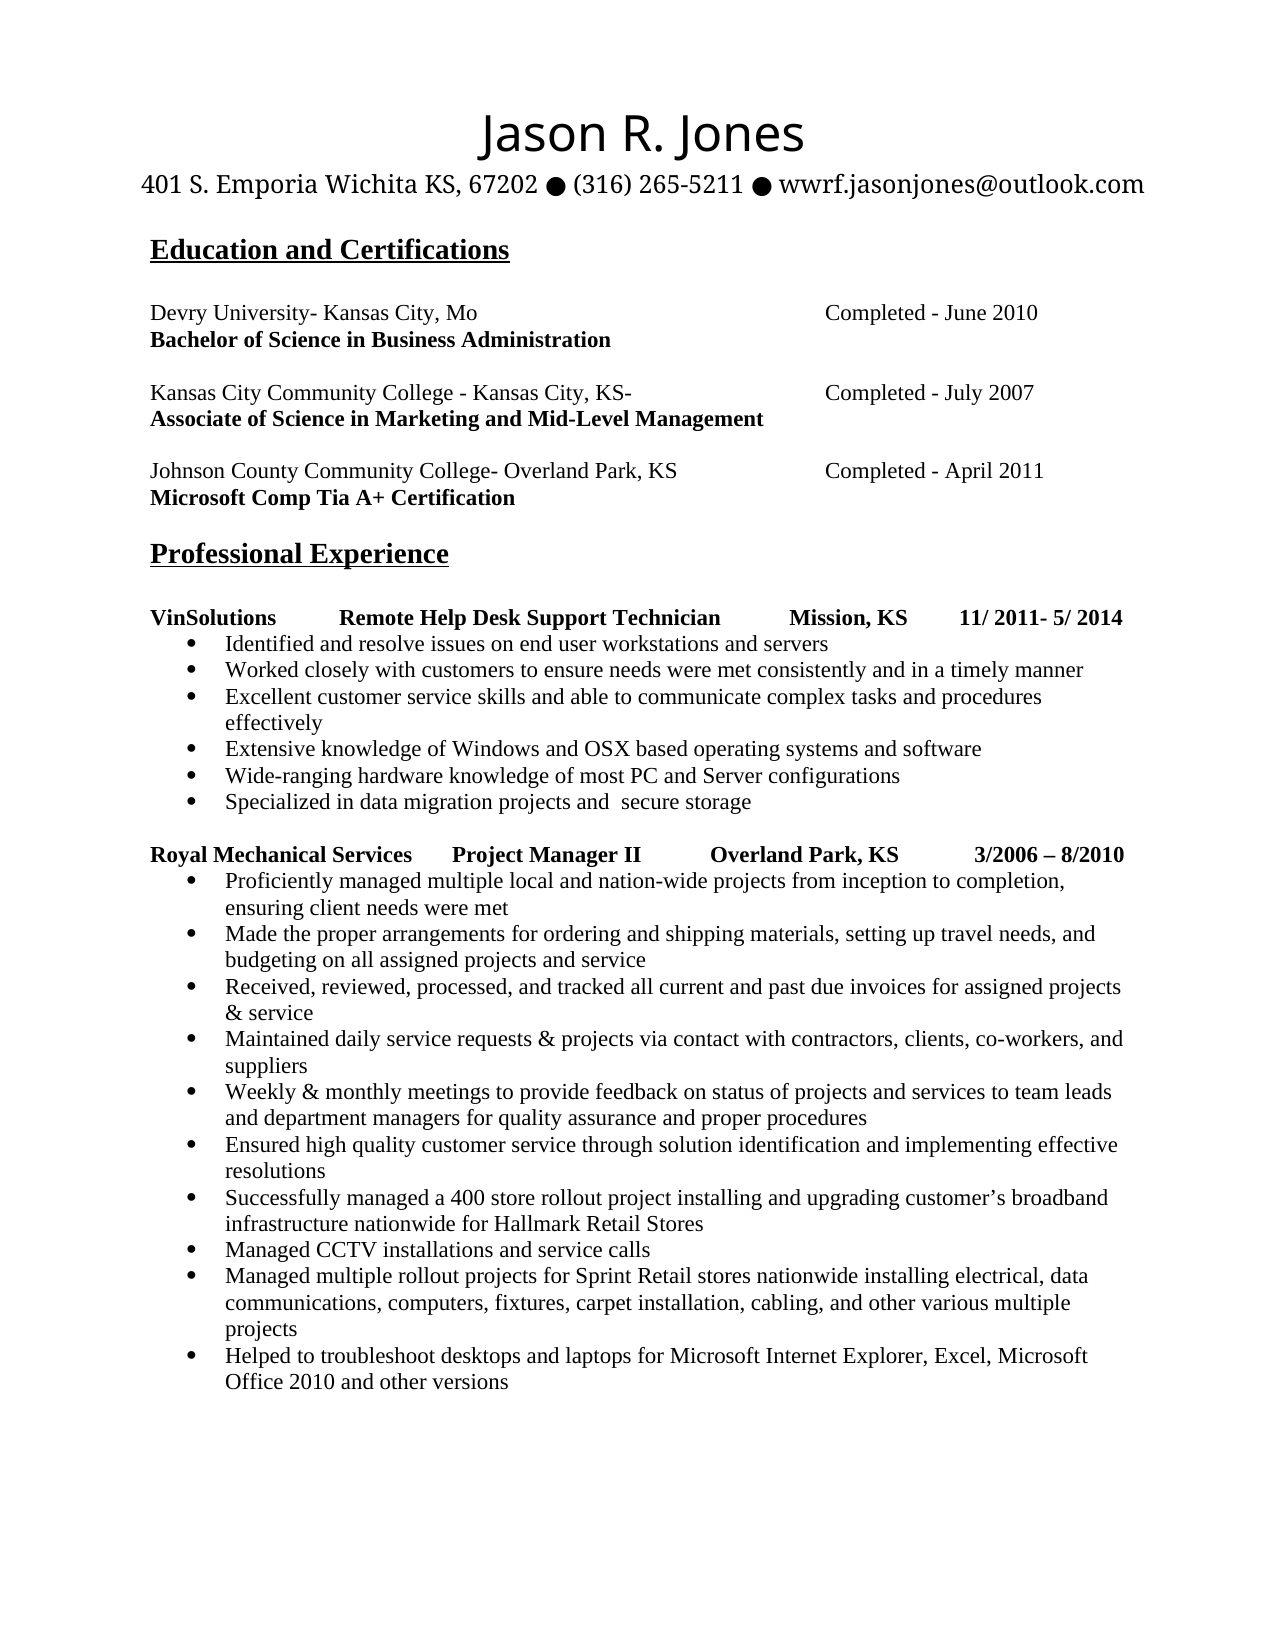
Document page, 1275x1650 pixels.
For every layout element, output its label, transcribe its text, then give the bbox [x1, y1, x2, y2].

list Helped to troubleshoot desktops and laptops for Microsoft Internet Explorer, Excel, Microsoft Office 2010 and other versions [187, 1342, 1125, 1394]
list Wide-ranging hardware knowledge of most PC and Server configurations [187, 762, 1125, 788]
text Education and Certifications [150, 232, 1125, 266]
list Received, reviewed, processed, and tracked all current and past due invoices for assigned projects & service [187, 973, 1125, 1025]
text Johnson County Community College- Overland Park, KS Completed - April 2011 [150, 458, 1125, 484]
list Successfully managed a 400 store rollout project installing and upgrading customer’s broadband infrastructure nationwide for Hallmark Retail Stores [187, 1183, 1125, 1236]
text Microsoft Comp Tia A+ Certification [150, 484, 1125, 510]
text Devry University- Kansas City, Mo Completed - June 2010 [150, 299, 1125, 326]
list Excellent customer service skills and able to communicate complex tasks and procedures effectively [187, 683, 1125, 736]
list Weekly & monthly meetings to provide feedback on status of projects and services to team leads and department managers for quality assurance and proper procedures [187, 1078, 1125, 1131]
text Professional Experience [150, 537, 1125, 570]
list Managed CCTV installations and service calls [187, 1236, 1125, 1263]
text Bachelor of Science in Business Administration [150, 326, 1125, 352]
list Worked closely with customers to ensure needs were met consistently and in a timely manner [187, 656, 1125, 683]
list Specialized in data migration projects and secure storage [187, 788, 1125, 814]
list Identified and resolve issues on end user workstations and servers [187, 630, 1125, 656]
list Ensured high quality customer service through solution identification and implementing effective resolutions [187, 1131, 1125, 1183]
text Associate of Science in Marketing and Mid-Level Management [150, 405, 1125, 431]
text Royal Mechanical Services Project Manager II Overland Park, KS 3/2006 – 8/2010 [150, 841, 1125, 867]
list Extensive knowledge of Windows and OSX based operating systems and software [187, 736, 1125, 762]
text VinSolutions Remote Help Desk Support Technician Mission, KS 11/ 2011- 5/ 2014 [150, 604, 1125, 630]
text Kansas City Community College - Kansas City, KS- Completed - July 2007 [150, 378, 1125, 405]
list Maintained daily service requests & projects via contact with contractors, clients, co-workers, and suppliers [187, 1025, 1125, 1078]
list Proficiently managed multiple local and nation-wide projects from inception to completion, ensuring client needs were met [187, 867, 1125, 920]
list Made the proper arrangements for ordering and shipping materials, setting up travel needs, and budgeting on all assigned projects and service [187, 920, 1125, 973]
list Managed multiple rollout projects for Sprint Retail stores nationwide installing electrical, data communications, computers, fixtures, carpet installation, cabling, and other various multiple projects [187, 1263, 1125, 1342]
